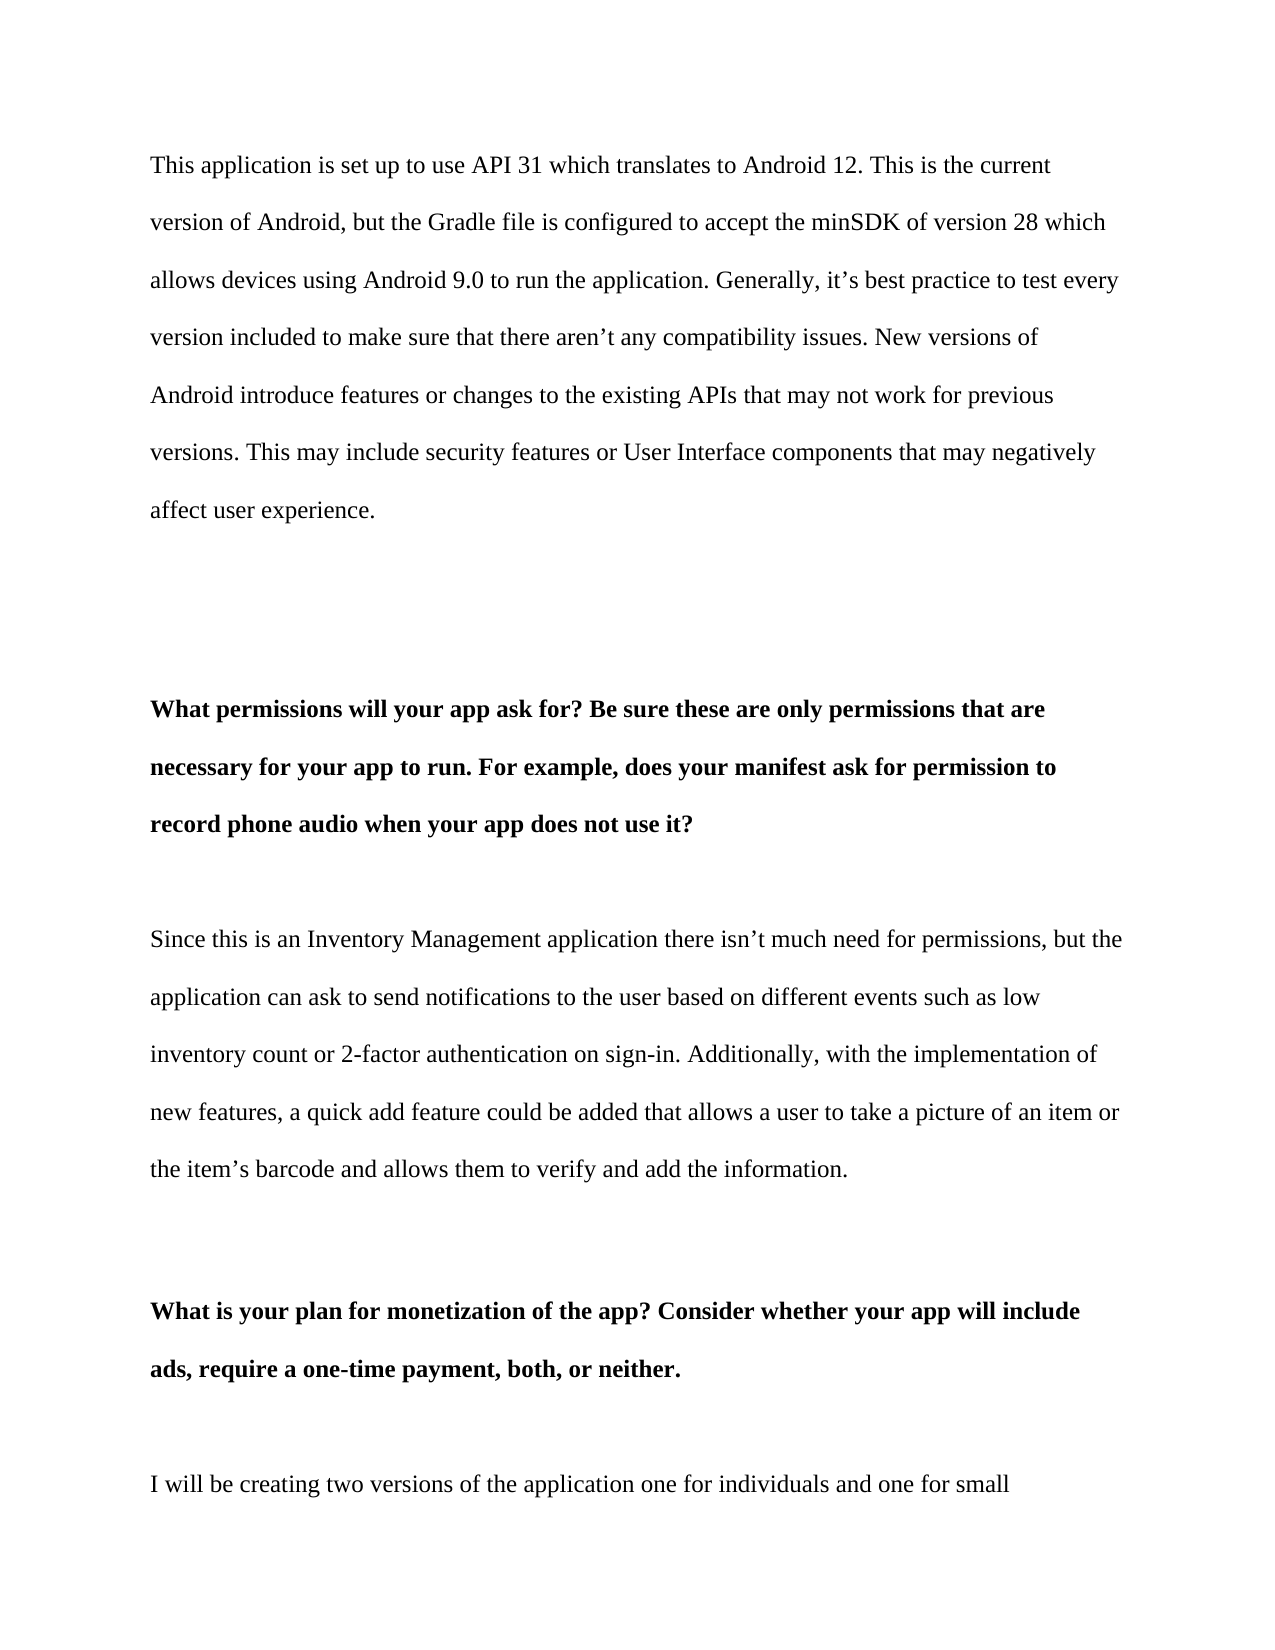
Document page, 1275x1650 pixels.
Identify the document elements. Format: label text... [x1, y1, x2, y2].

text What permissions will your app ask for? Be sure these are only permissions that are necessary for your app to run. For example, does your manifest ask for permission to record phone audio when your app does not use it? Since this is an Inventory Management application there isn’t much need for permissions, but the application can ask to send notifications to the user based on different events such as low inventory count or 2-factor authentication on sign-in. Additionally, with the implementation of new features, a quick add feature could be added that allows a user to take a picture of an item or the item’s barcode and allows them to verify and add the information. [150, 694, 1125, 1239]
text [150, 1296, 1125, 1498]
text This application is set up to use API 31 which translates to Android 12. This is the current version of Android, but the Gradle file is configured to accept the minSDK of version 28 which allows devices using Android 9.0 to run the application. Generally, it’s best practice to test every version included to make sure that there aren’t any compatibility issues. New versions of Android introduce features or changes to the existing APIs that may not work for previous versions. This may include security features or User Interface components that may negatively affect user experience. [150, 150, 1125, 637]
